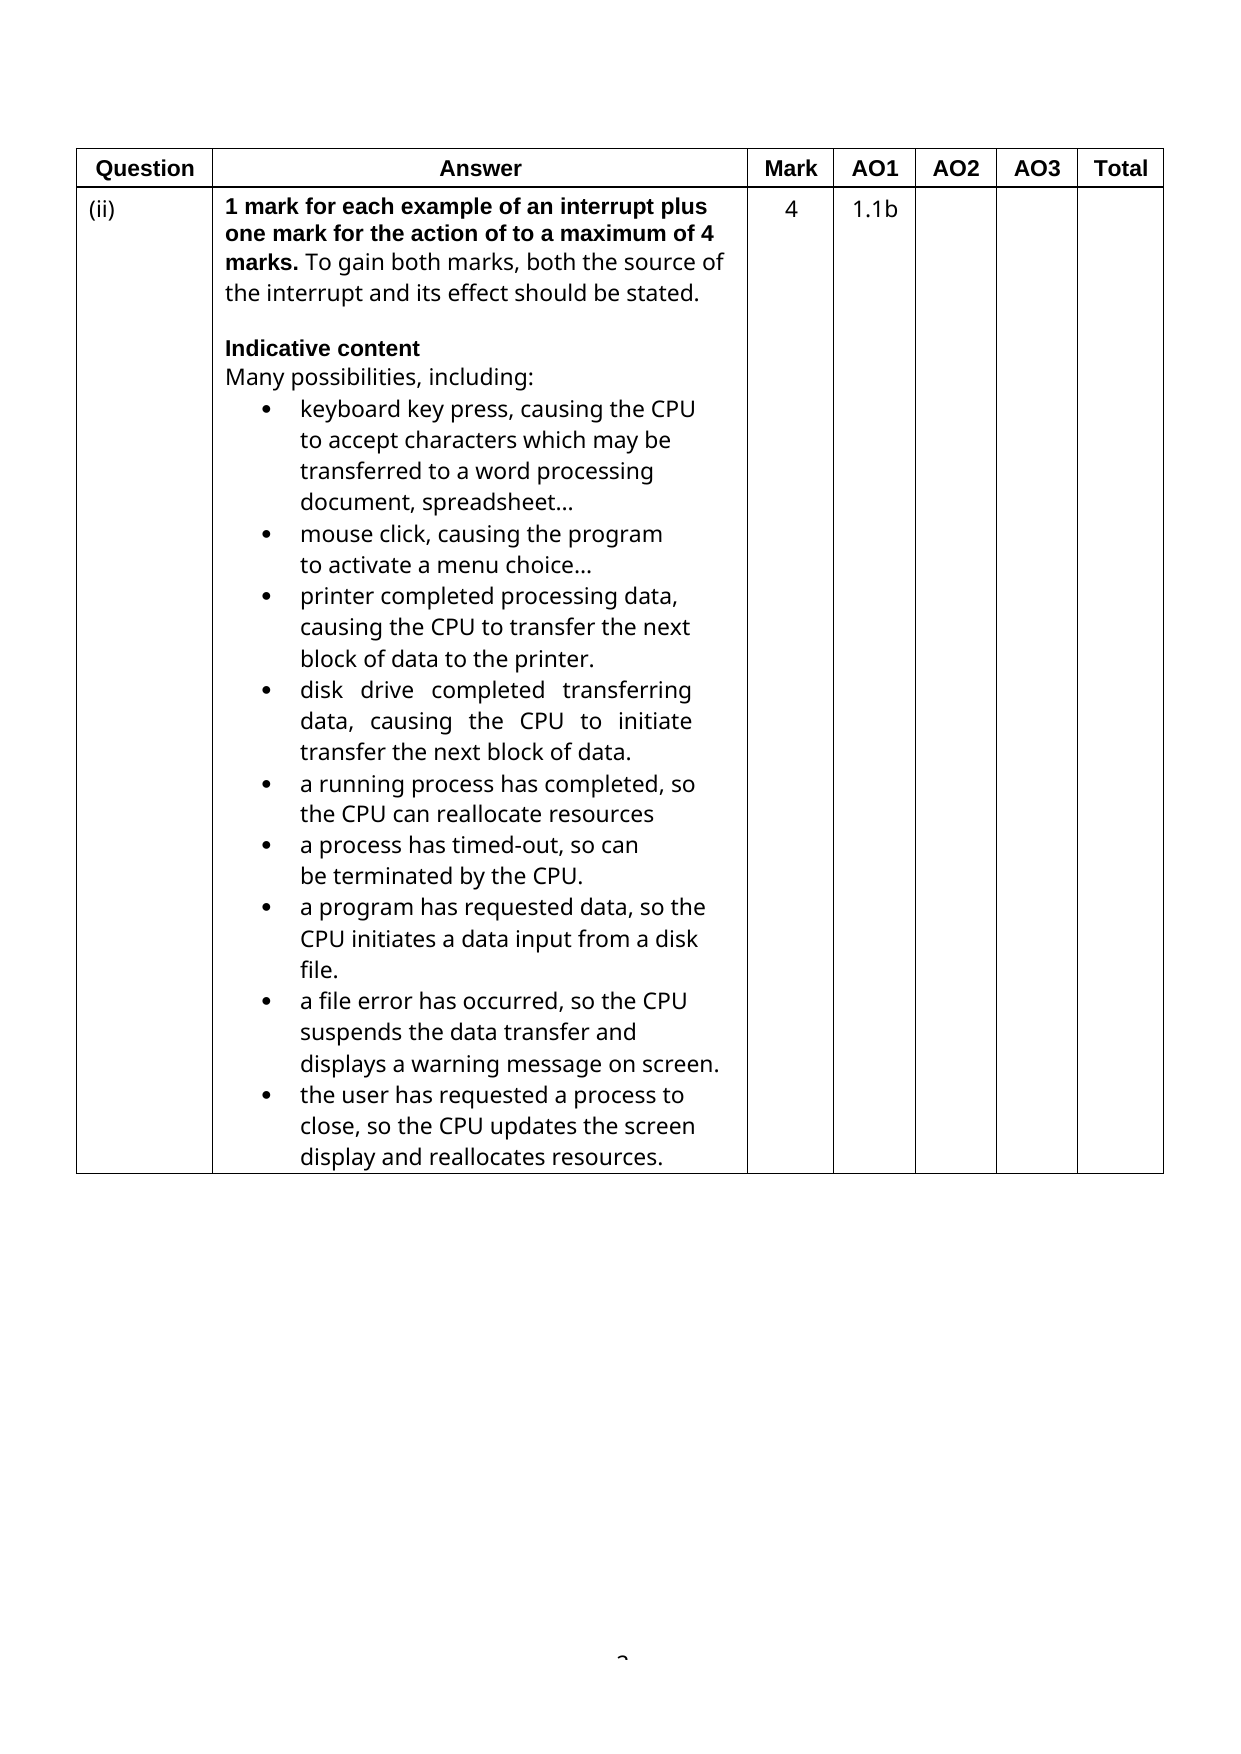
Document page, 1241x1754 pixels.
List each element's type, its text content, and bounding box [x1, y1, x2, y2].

table_cell (ii) [77, 188, 212, 1172]
table_cell 4 [748, 188, 833, 1172]
table_cell [997, 188, 1077, 1172]
table_header AO2 [916, 149, 996, 186]
table_header Question [77, 149, 212, 186]
table_header AO3 [997, 149, 1077, 186]
table_header Mark [748, 149, 833, 186]
table_header AO1 [834, 149, 915, 186]
table_cell [1078, 188, 1163, 1172]
table_cell [916, 188, 996, 1172]
table_cell 1.1b [834, 188, 915, 1172]
table_header Answer [213, 149, 747, 186]
table_header Total [1078, 149, 1163, 186]
table_cell 1 mark for each example of an interrupt plus one mark for the action of to a maximum of 4 marks. To gain both marks, both the source of the interrupt and its effect should be stated. Indicative content Many possibilities, including: keyboard key press, causing the CPU to accept characters which may be transferred to a word processing document, spreadsheet… mouse click, causing the program to activate a menu choice… printer completed processing data, causing the CPU to transfer the next block of data to the printer. disk drive completed transferring data, causing the CPU to initiate transfer the next block of data. a running process has completed, so the CPU can reallocate resources a process has timed-out, so can be terminated by the CPU. a program has requested data, so the CPU initiates a data input from a disk file. a file error has occurred, so the CPU suspends the data transfer and displays a warning message on screen. the user has requested a process to close, so the CPU updates the screen display and reallocates resources. [213, 188, 747, 1172]
